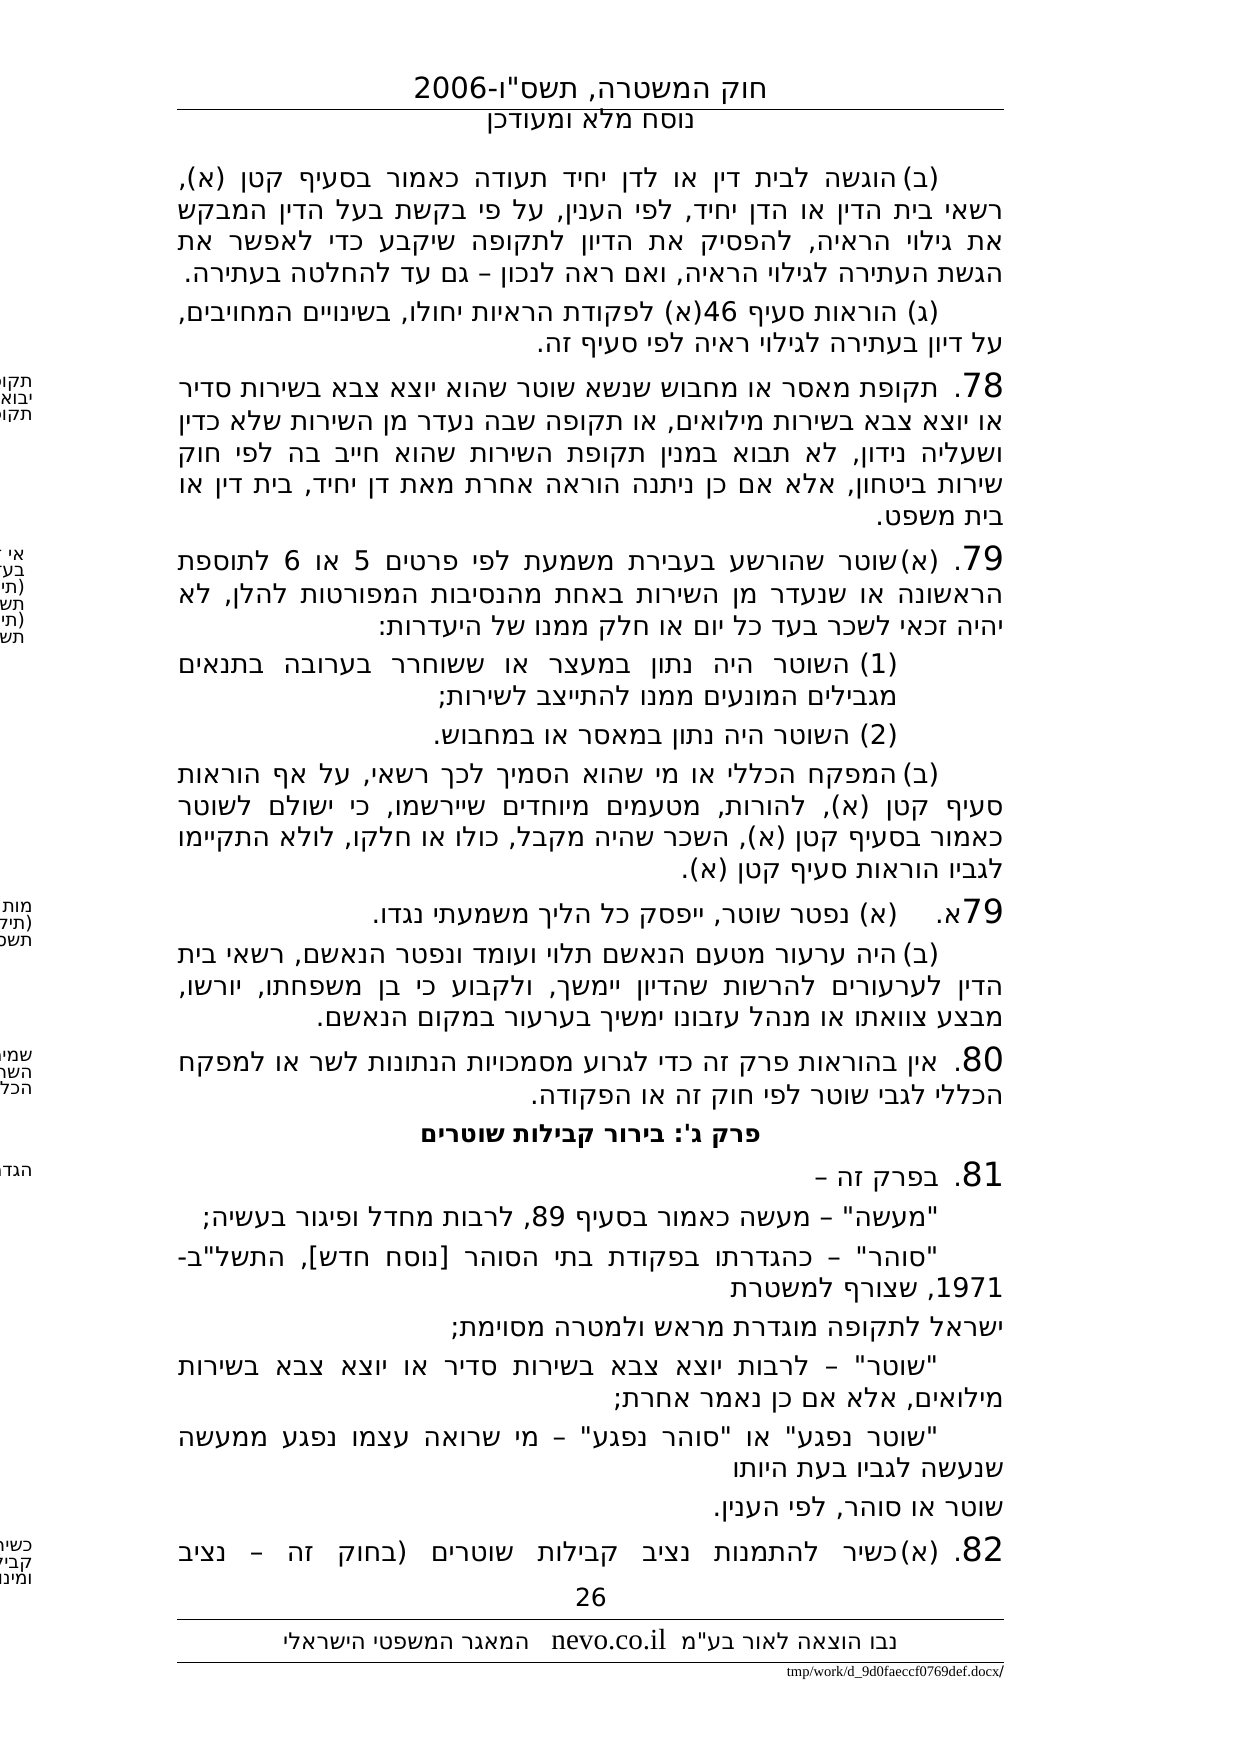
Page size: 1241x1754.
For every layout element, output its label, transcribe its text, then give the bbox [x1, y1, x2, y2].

text "שוטר" – לרבות יוצא צבא בשירות סדיר או יוצא צבא בשירות מילואים, אלא אם כן נאמר אחרת; [177, 1351, 1004, 1414]
text ישראל לתקופה מוגדרת מראש ולמטרה מסוימת; [177, 1311, 1004, 1343]
text (ג) הוראות סעיף 46(א) לפקודת הראיות יחולו, בשינויים המחויבים, על דיון בעתירה לגילוי ראיה לפי סעיף זה. [177, 296, 1004, 359]
text (ב) הוגשה לבית דין או לדן יחיד תעודה כאמור בסעיף קטן (א), רשאי בית הדין או הדן יחיד, לפי הענין, על פי בקשת בעל הדין המבקש את גילוי הראיה, להפסיק את הדיון לתקופה שיקבע כדי לאפשר את הגשת העתירה לגילוי הראיה, ואם ראה לנכון – גם עד להחלטה בעתירה. [177, 162, 1004, 289]
text "סוהר" – כהגדרתו בפקודת בתי הסוהר [נוסח חדש], התשל"ב-1971, שצורף למשטרת [177, 1241, 1004, 1304]
text (ב) היה ערעור מטעם הנאשם תלוי ועומד ונפטר הנאשם, רשאי בית הדין לערעורים להרשות שהדיון יימשך, ולקבוע כי בן משפחתו, יורשו, מבצע צוואתו או מנהל עזבונו ימשיך בערעור במקום הנאשם. [177, 939, 1004, 1033]
text (1) השוטר היה נתון במעצר או ששוחרר בערובה בתנאים מגבילים המונעים ממנו להתייצב לשירות; [177, 649, 898, 712]
text (ב) המפקח הכללי או מי שהוא הסמיך לכך רשאי, על אף הוראות סעיף קטן (א), להורות, מטעמים מיוחדים שיירשמו, כי ישולם לשוטר כאמור בסעיף קטן (א), השכר שהיה מקבל, כולו או חלקו, לולא התקיימו לגביו הוראות סעיף קטן (א). [177, 758, 1004, 885]
text 81. בפרק זה – [177, 1155, 1004, 1194]
text (2) השוטר היה נתון במאסר או במחבוש. [177, 719, 898, 751]
text "מעשה" – מעשה כאמור בסעיף 89, לרבות מחדל ופיגור בעשיה; [177, 1202, 1004, 1233]
text 79. (א) שוטר שהורשע בעבירת משמעת לפי פרטים 5 או 6 לתוספת הראשונה או שנעדר מן השירות באחת מהנסיבות המפורטות להלן, לא יהיה זכאי לשכר בעד כל יום או חלק ממנו של היעדרות: [177, 539, 1004, 641]
text פרק ג': בירור קבילות שוטרים [177, 1119, 1004, 1148]
text 79א. (א) נפטר שוטר, ייפסק כל הליך משמעתי נגדו. [177, 892, 1004, 931]
text שוטר או סוהר, לפי הענין. [177, 1492, 1004, 1523]
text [177, 1531, 1004, 1570]
text "שוטר נפגע" או "סוהר נפגע" – מי שרואה עצמו נפגע ממעשה שנעשה לגביו בעת היותו [177, 1421, 1004, 1484]
text 78. תקופת מאסר או מחבוש שנשא שוטר שהוא יוצא צבא בשירות סדיר או יוצא צבא בשירות מילואים, או תקופה שבה נעדר מן השירות שלא כדין ושעליה נידון, לא תבוא במנין תקופת השירות שהוא חייב בה לפי חוק שירות ביטחון, אלא אם כן ניתנה הוראה אחרת מאת דן יחיד, בית דין או בית משפט. [177, 367, 1004, 532]
text 80. אין בהוראות פרק זה כדי לגרוע מסמכויות הנתונות לשר או למפקח הכללי לגבי שוטר לפי חוק זה או הפקודה. [177, 1041, 1004, 1111]
